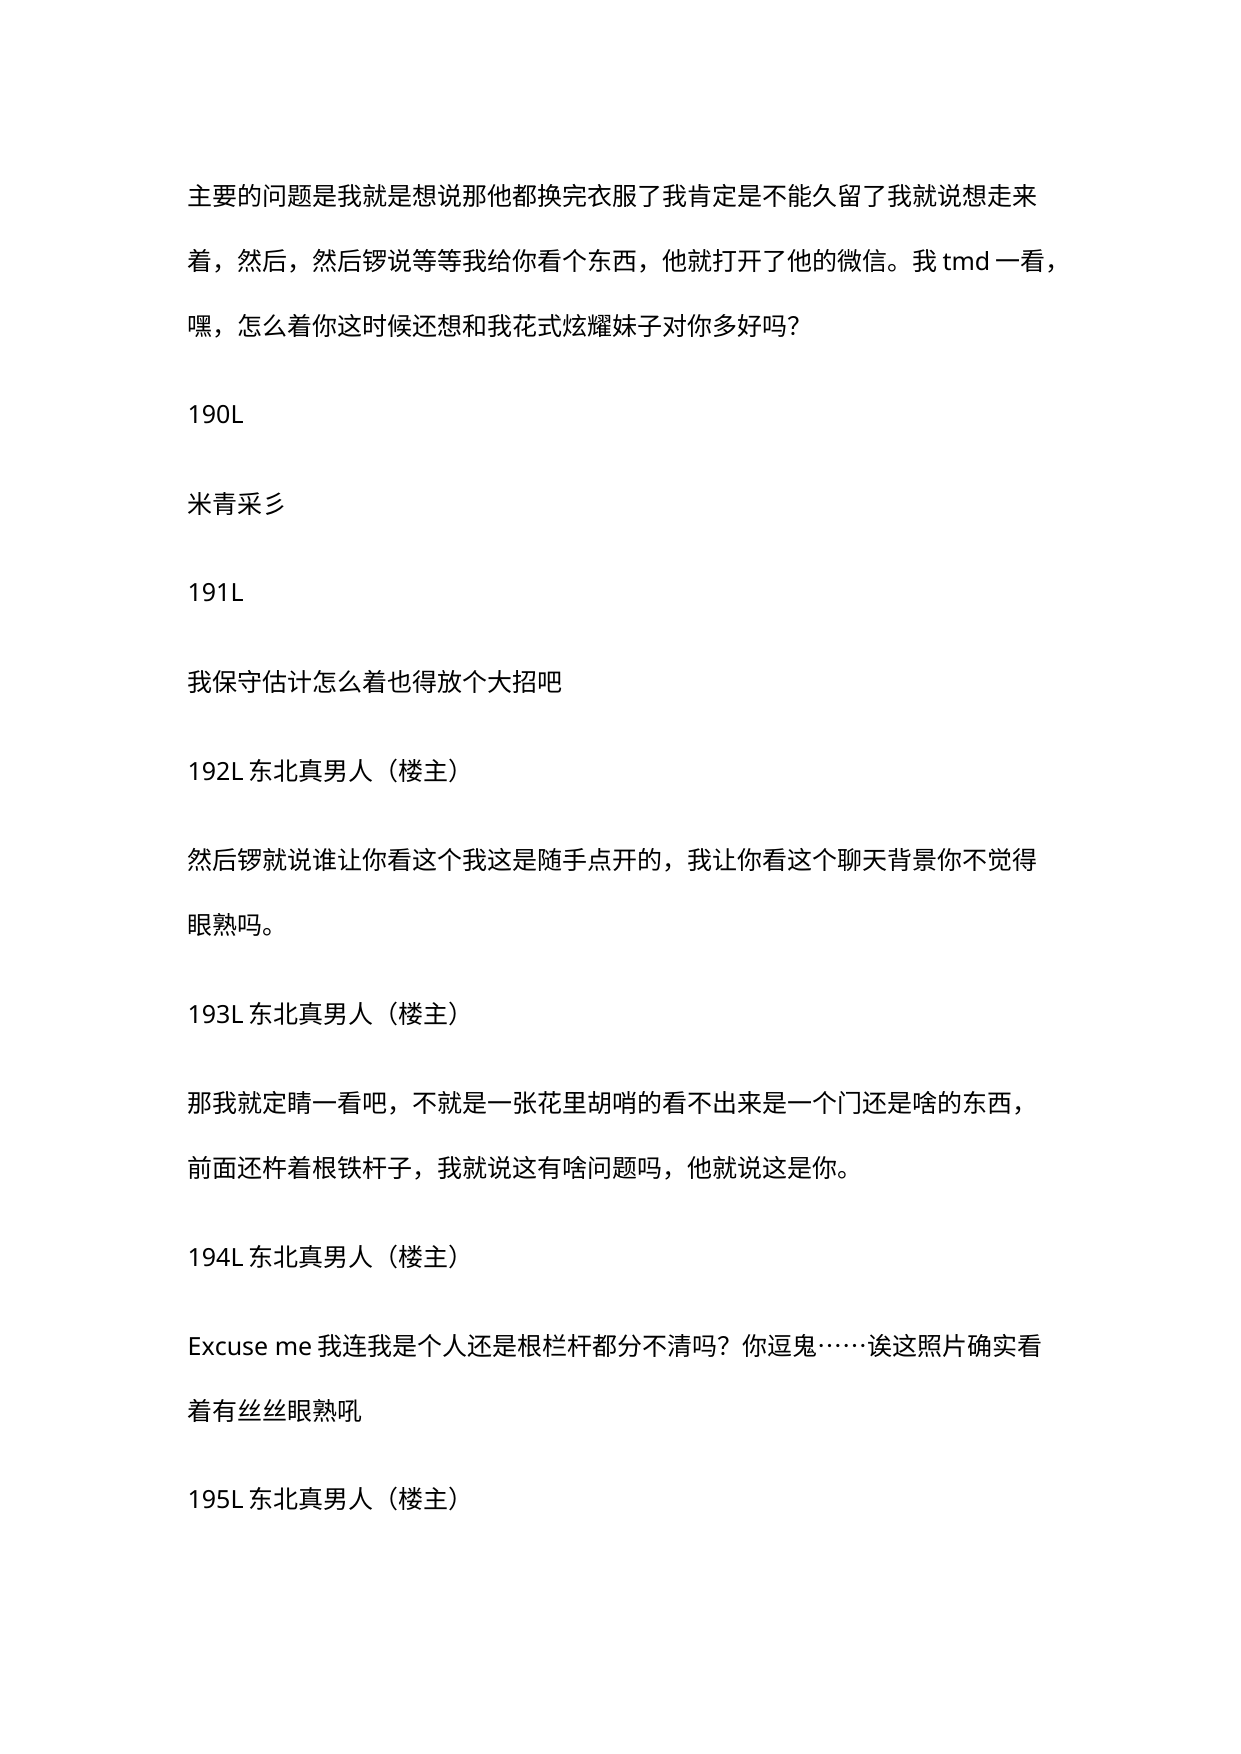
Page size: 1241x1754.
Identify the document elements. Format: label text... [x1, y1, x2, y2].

text 主要的问题是我就是想说那他都换完衣服了我肯定是不能久留了我就说想走来着，然后，然后锣说等等我给你看个东西，他就打开了他的微信。我tmd一看，嘿，怎么着你这时候还想和我花式炫耀妹子对你多好吗？ [187, 162, 1053, 357]
text 我保守估计怎么着也得放个大招吧 [187, 648, 1053, 713]
text 米青采彡 [187, 470, 1053, 535]
text 194L东北真男人（楼主） [187, 1223, 1053, 1288]
text 然后锣就说谁让你看这个我这是随手点开的，我让你看这个聊天背景你不觉得眼熟吗。 [187, 826, 1053, 956]
text Excuse me我连我是个人还是根栏杆都分不清吗？你逗鬼……诶这照片确实看着有丝丝眼熟吼 [187, 1312, 1053, 1442]
text 195L东北真男人（楼主） [187, 1466, 1053, 1531]
text 193L东北真男人（楼主） [187, 980, 1053, 1045]
text 192L东北真男人（楼主） [187, 737, 1053, 802]
text 190L [187, 381, 1053, 446]
text 那我就定睛一看吧，不就是一张花里胡哨的看不出来是一个门还是啥的东西，前面还杵着根铁杆子，我就说这有啥问题吗，他就说这是你。 [187, 1069, 1053, 1199]
text 191L [187, 559, 1053, 624]
